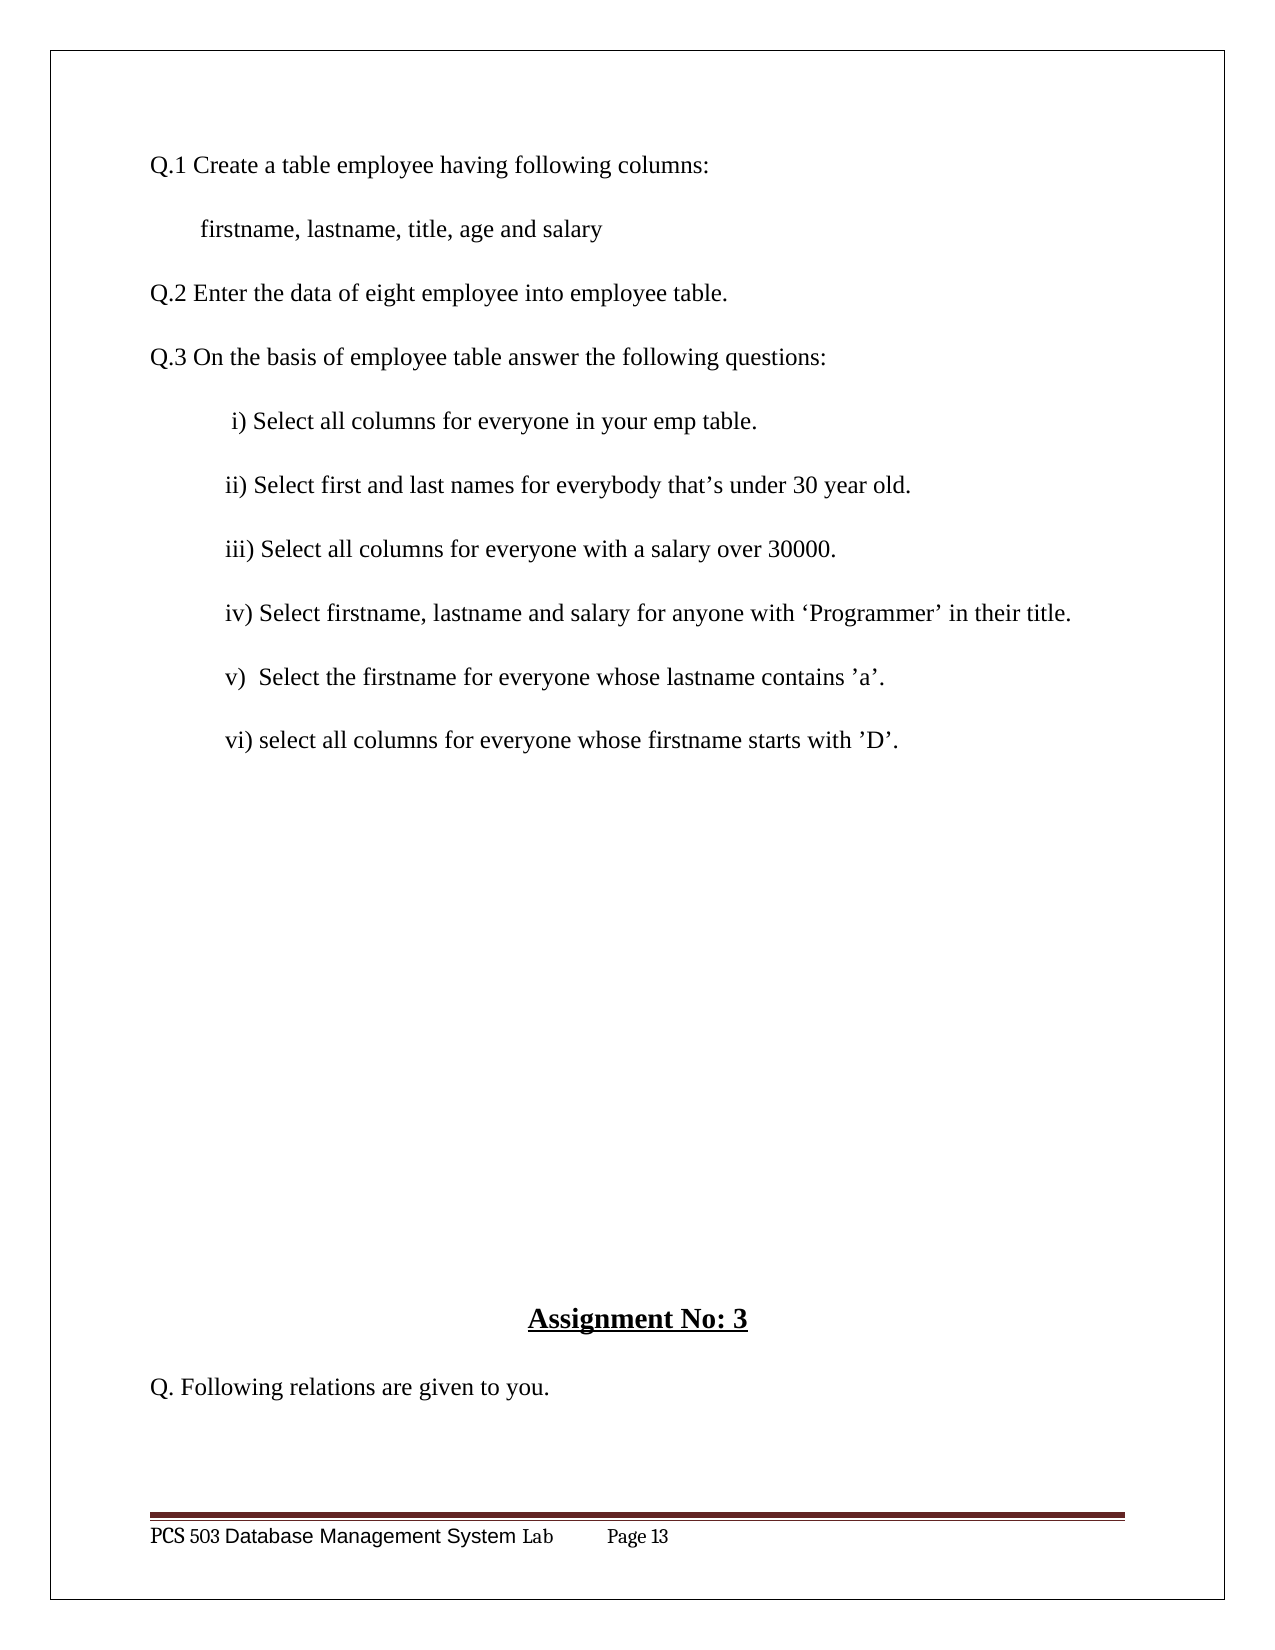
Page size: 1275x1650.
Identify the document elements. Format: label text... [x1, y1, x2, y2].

text ii) Select first and last names for everybody that’s under 30 year old. [225, 470, 1125, 498]
text firstname, lastname, title, age and salary [150, 214, 1125, 243]
text vi) select all columns for everyone whose firstname starts with ’D’. [225, 726, 1125, 754]
text Assignment No: 3 [150, 1301, 1125, 1335]
text Q.2 Enter the data of eight employee into employee table. [150, 278, 1125, 307]
text v) Select the firstname for everyone whose lastname contains ’a’. [225, 662, 1125, 690]
text Q. Following relations are given to you. [150, 1372, 1125, 1401]
text i) Select all columns for everyone in your emp table. [225, 406, 1125, 434]
text iii) Select all columns for everyone with a salary over 30000. [225, 534, 1125, 562]
text Q.1 Create a table employee having following columns: [150, 150, 1125, 179]
text iv) Select firstname, lastname and salary for anyone with ‘Programmer’ in their title. [225, 598, 1125, 626]
text Q.3 On the basis of employee table answer the following questions: [150, 342, 1125, 371]
